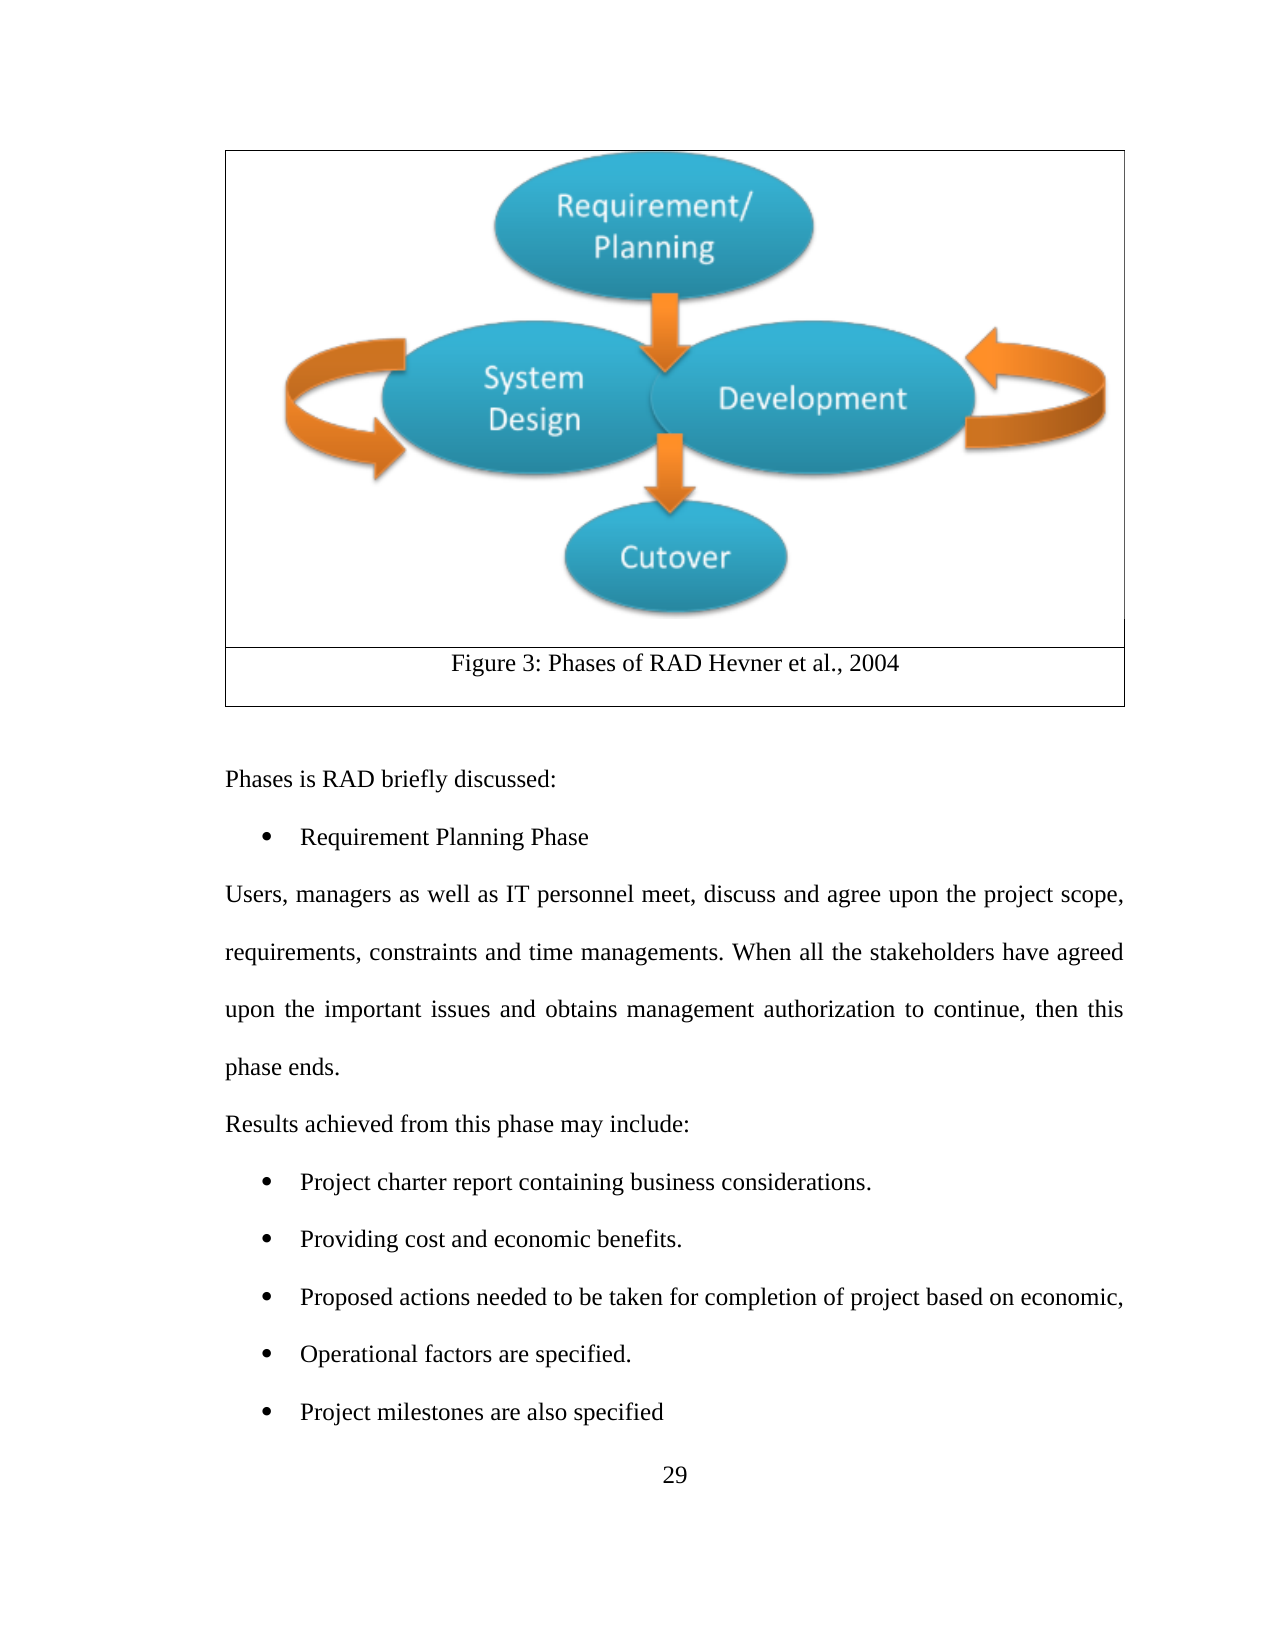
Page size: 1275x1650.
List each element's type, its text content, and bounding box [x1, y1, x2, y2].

table_cell Figure 3: Phases of RAD Hevner et al., 2004 [226, 648, 1124, 706]
list Providing cost and economic benefits. [262, 1224, 1125, 1253]
list Operational factors are specified. [262, 1339, 1125, 1368]
list Project milestones are also specified [262, 1397, 1125, 1425]
list Requirement Planning Phase [262, 822, 1125, 850]
picture [236, 151, 1125, 619]
text Results achieved from this phase may include: [225, 1109, 1125, 1138]
list Proposed actions needed to be taken for completion of project based on economic, [262, 1282, 1125, 1310]
text Users, managers as well as IT personnel meet, discuss and agree upon the project scope, requirements, constraints and time managements. When all the stakeholders have agreed upon the important issues and obtains management authorization to continue, then this phase ends. [225, 879, 1125, 1080]
list Project charter report containing business considerations. [262, 1167, 1125, 1195]
text Phases is RAD briefly discussed: [225, 764, 1125, 793]
table_header [226, 151, 1124, 647]
